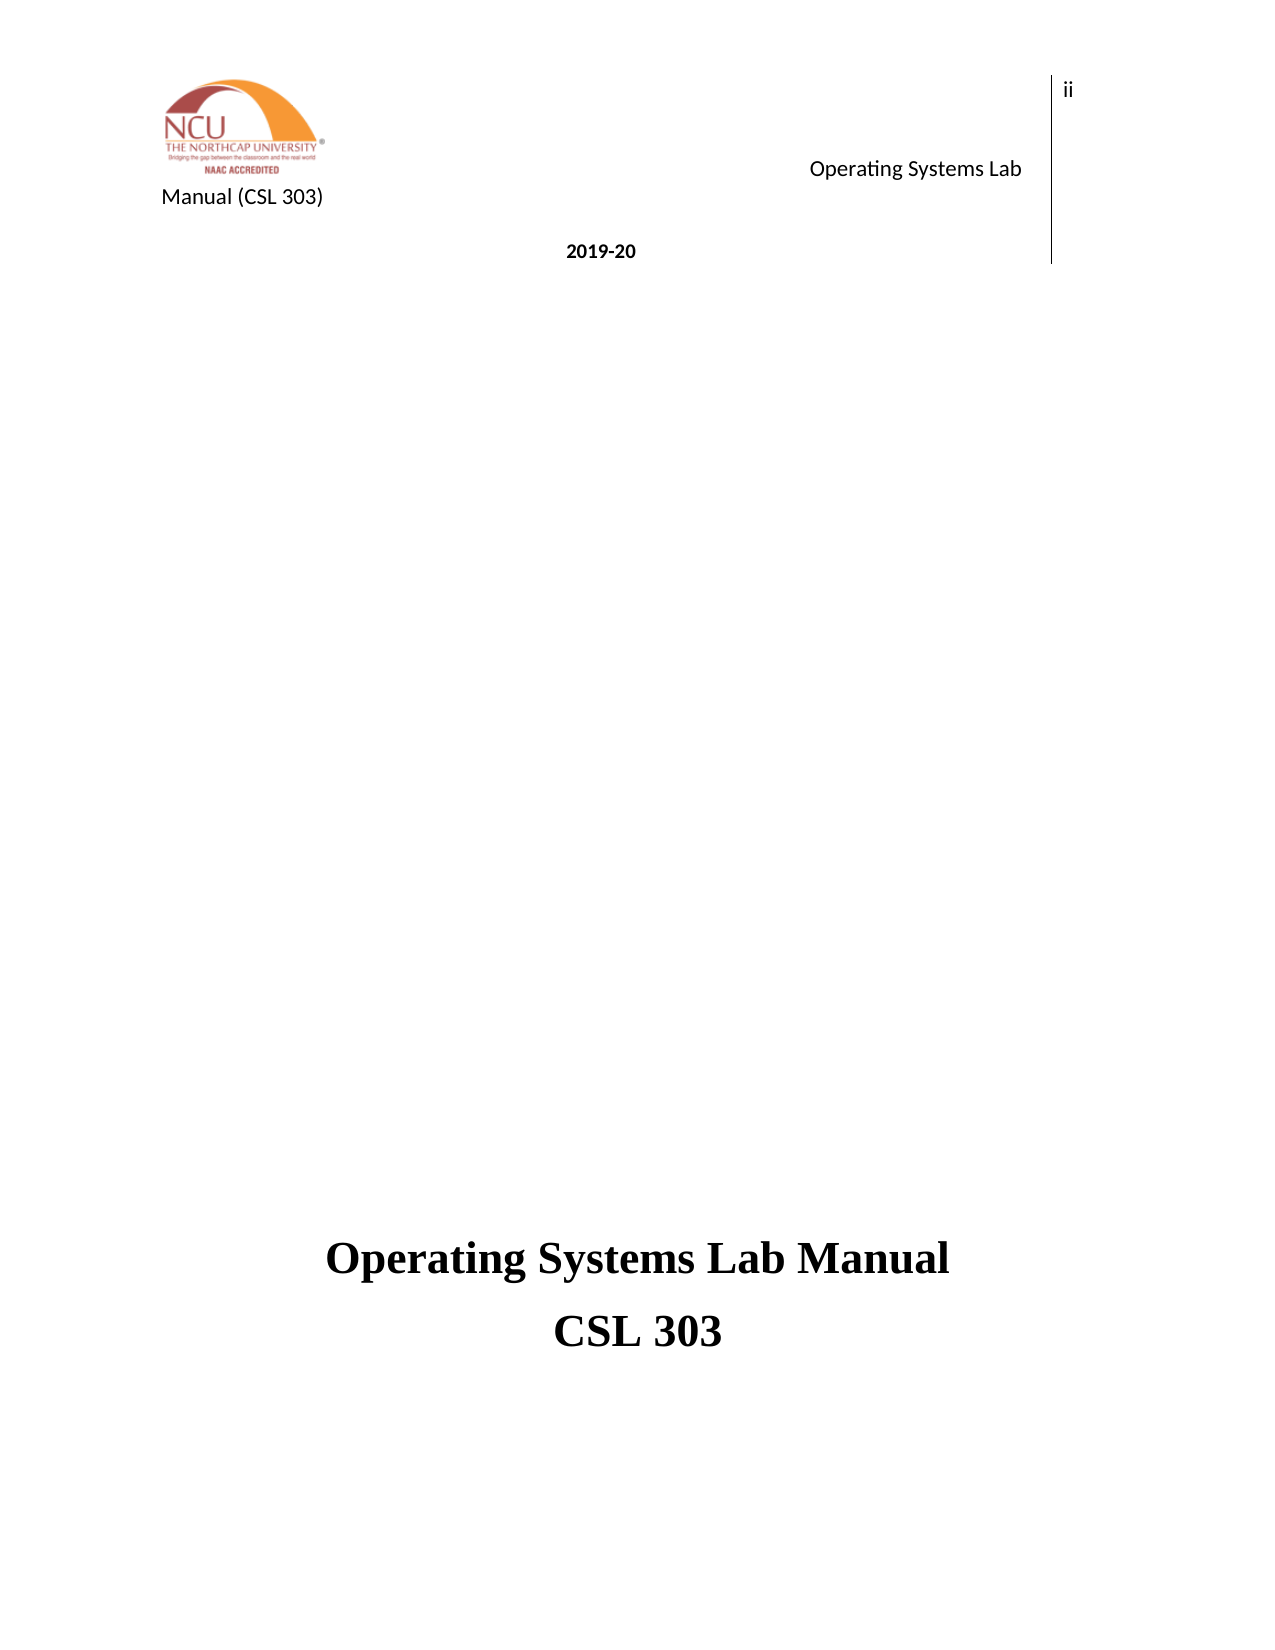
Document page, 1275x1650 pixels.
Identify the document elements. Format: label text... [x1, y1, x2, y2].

picture [161, 75, 325, 177]
text CSL 303 [150, 1304, 1125, 1356]
text Operating Systems Lab Manual [150, 1230, 1125, 1283]
